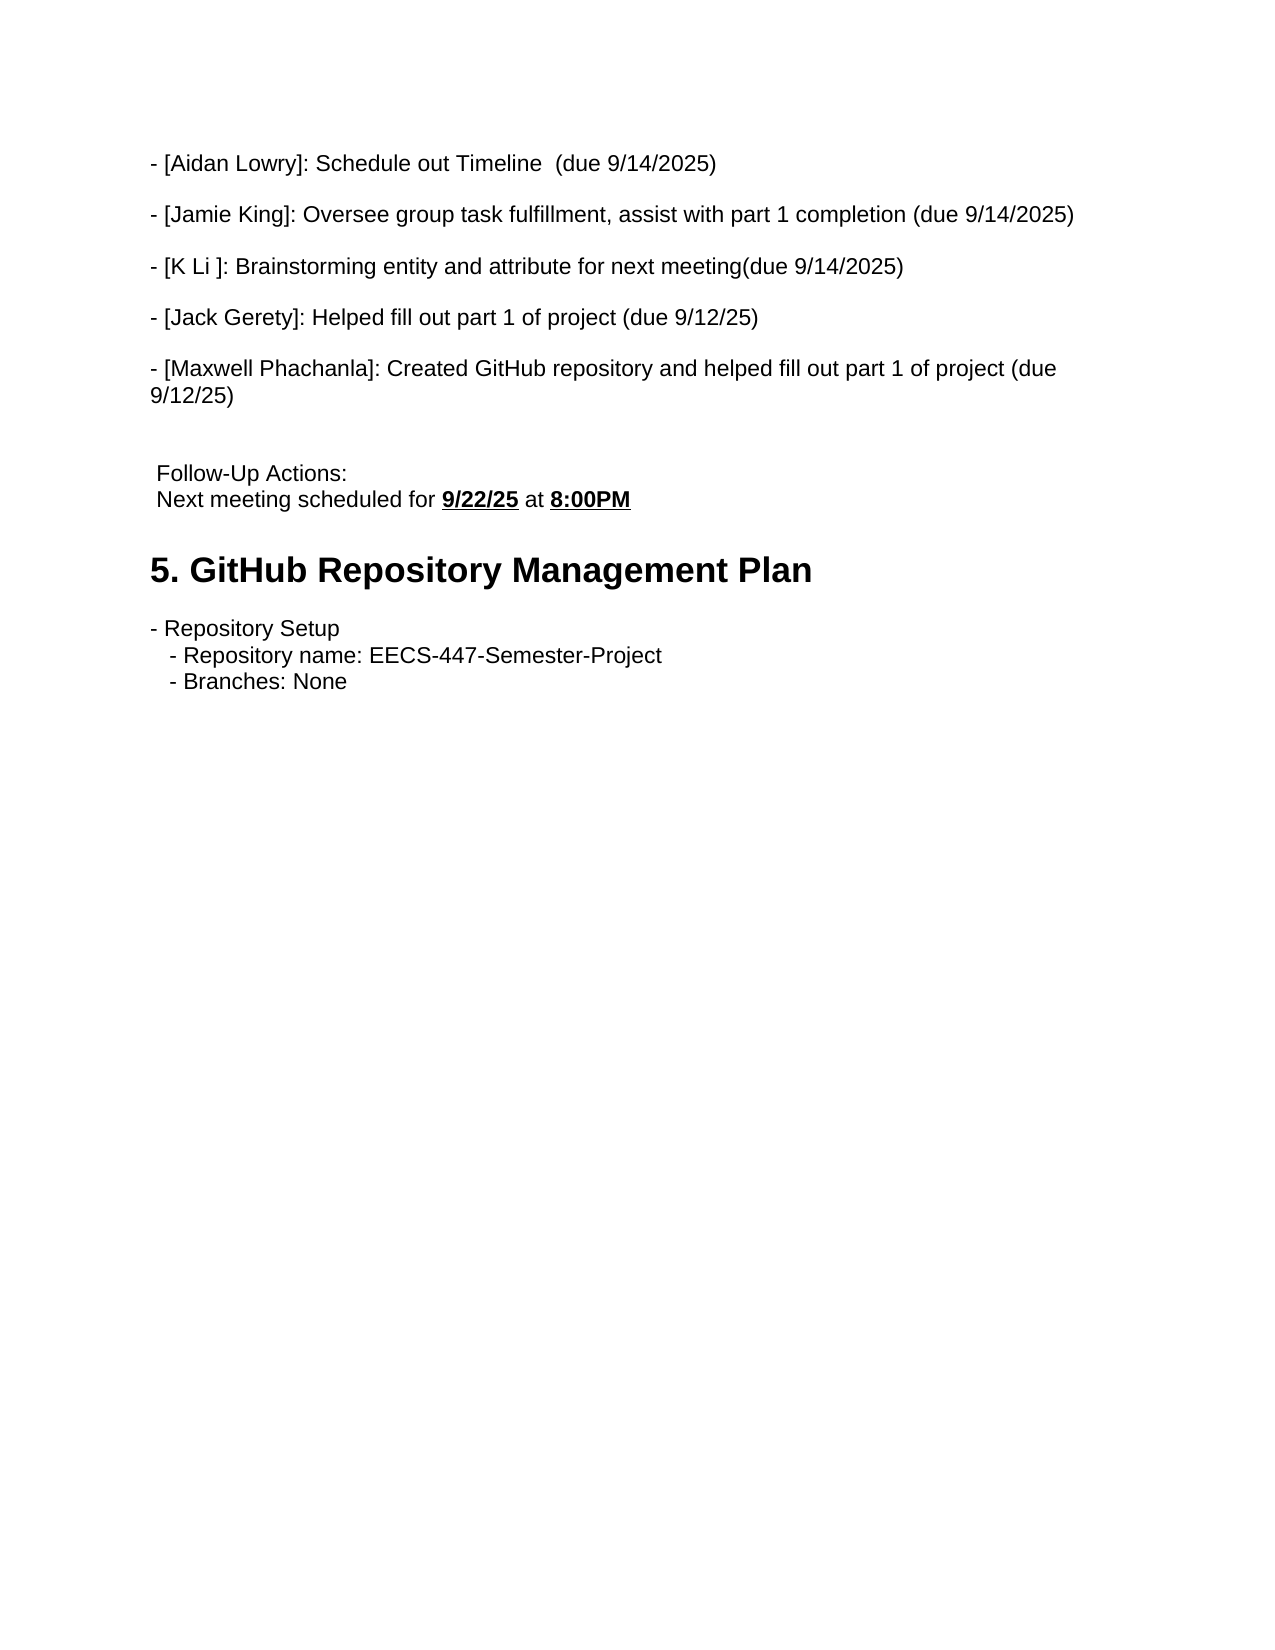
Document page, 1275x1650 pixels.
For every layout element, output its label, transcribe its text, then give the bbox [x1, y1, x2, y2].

text - [Maxwell Phachanla]: Created GitHub repository and helped fill out part 1 of project (due 9/12/25) [150, 355, 1125, 408]
text Follow-Up Actions: Next meeting scheduled for 9/22/25 at 8:00PM [150, 433, 1125, 512]
text - [Jamie King]: Oversee group task fulfillment, assist with part 1 completion (due 9/14/2025) [150, 201, 1125, 228]
text - [Aidan Lowry]: Schedule out Timeline (due 9/14/2025) [150, 150, 1125, 176]
text - [Jack Gerety]: Helped fill out part 1 of project (due 9/12/25) [150, 304, 1125, 330]
subtitle 5. GitHub Repository Management Plan [150, 550, 1125, 590]
text - [K Li ]: Brainstorming entity and attribute for next meeting(due 9/14/2025) [150, 253, 1125, 279]
text - Repository Setup - Repository name: EECS-447-Semester-Project - Branches: None [150, 615, 1125, 694]
